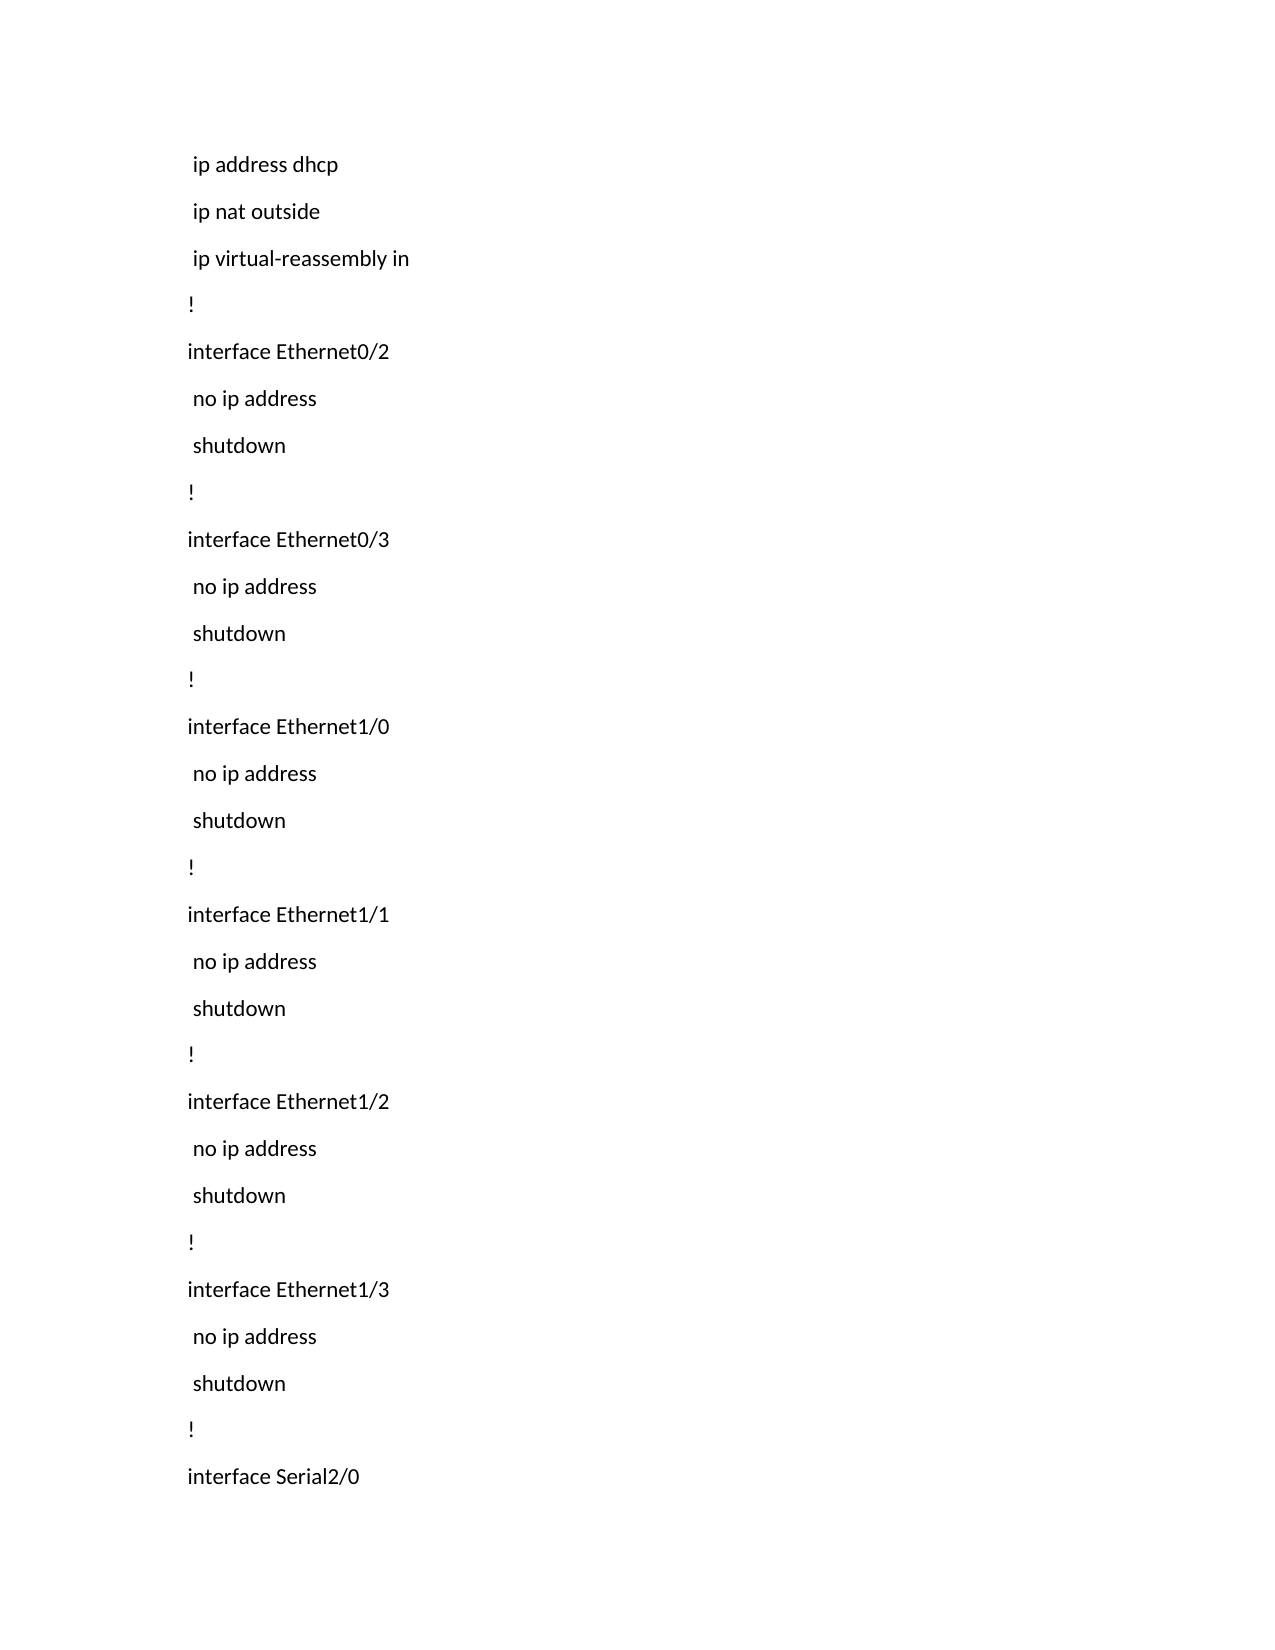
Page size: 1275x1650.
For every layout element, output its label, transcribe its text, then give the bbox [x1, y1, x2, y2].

text shutdown [187, 806, 1087, 834]
text no ip address [187, 1322, 1087, 1350]
text ! [187, 1416, 1087, 1444]
text ! [187, 1041, 1087, 1069]
text ip nat outside [187, 197, 1087, 225]
text ! [187, 478, 1087, 506]
text interface Ethernet0/3 [187, 525, 1087, 553]
text interface Serial2/0 [187, 1462, 1087, 1491]
text interface Ethernet1/0 [187, 712, 1087, 741]
text no ip address [187, 572, 1087, 600]
text ! [187, 1228, 1087, 1256]
text no ip address [187, 384, 1087, 412]
text no ip address [187, 1134, 1087, 1162]
text ip virtual-reassembly in [187, 244, 1087, 272]
text shutdown [187, 994, 1087, 1022]
text ! [187, 291, 1087, 319]
text shutdown [187, 1369, 1087, 1397]
text interface Ethernet1/2 [187, 1087, 1087, 1116]
text shutdown [187, 619, 1087, 647]
text shutdown [187, 431, 1087, 459]
text shutdown [187, 1181, 1087, 1209]
text no ip address [187, 947, 1087, 975]
text ! [187, 666, 1087, 694]
text no ip address [187, 759, 1087, 787]
text interface Ethernet0/2 [187, 337, 1087, 366]
text ip address dhcp [187, 150, 1087, 178]
text interface Ethernet1/3 [187, 1275, 1087, 1303]
text interface Ethernet1/1 [187, 900, 1087, 928]
text ! [187, 853, 1087, 881]
